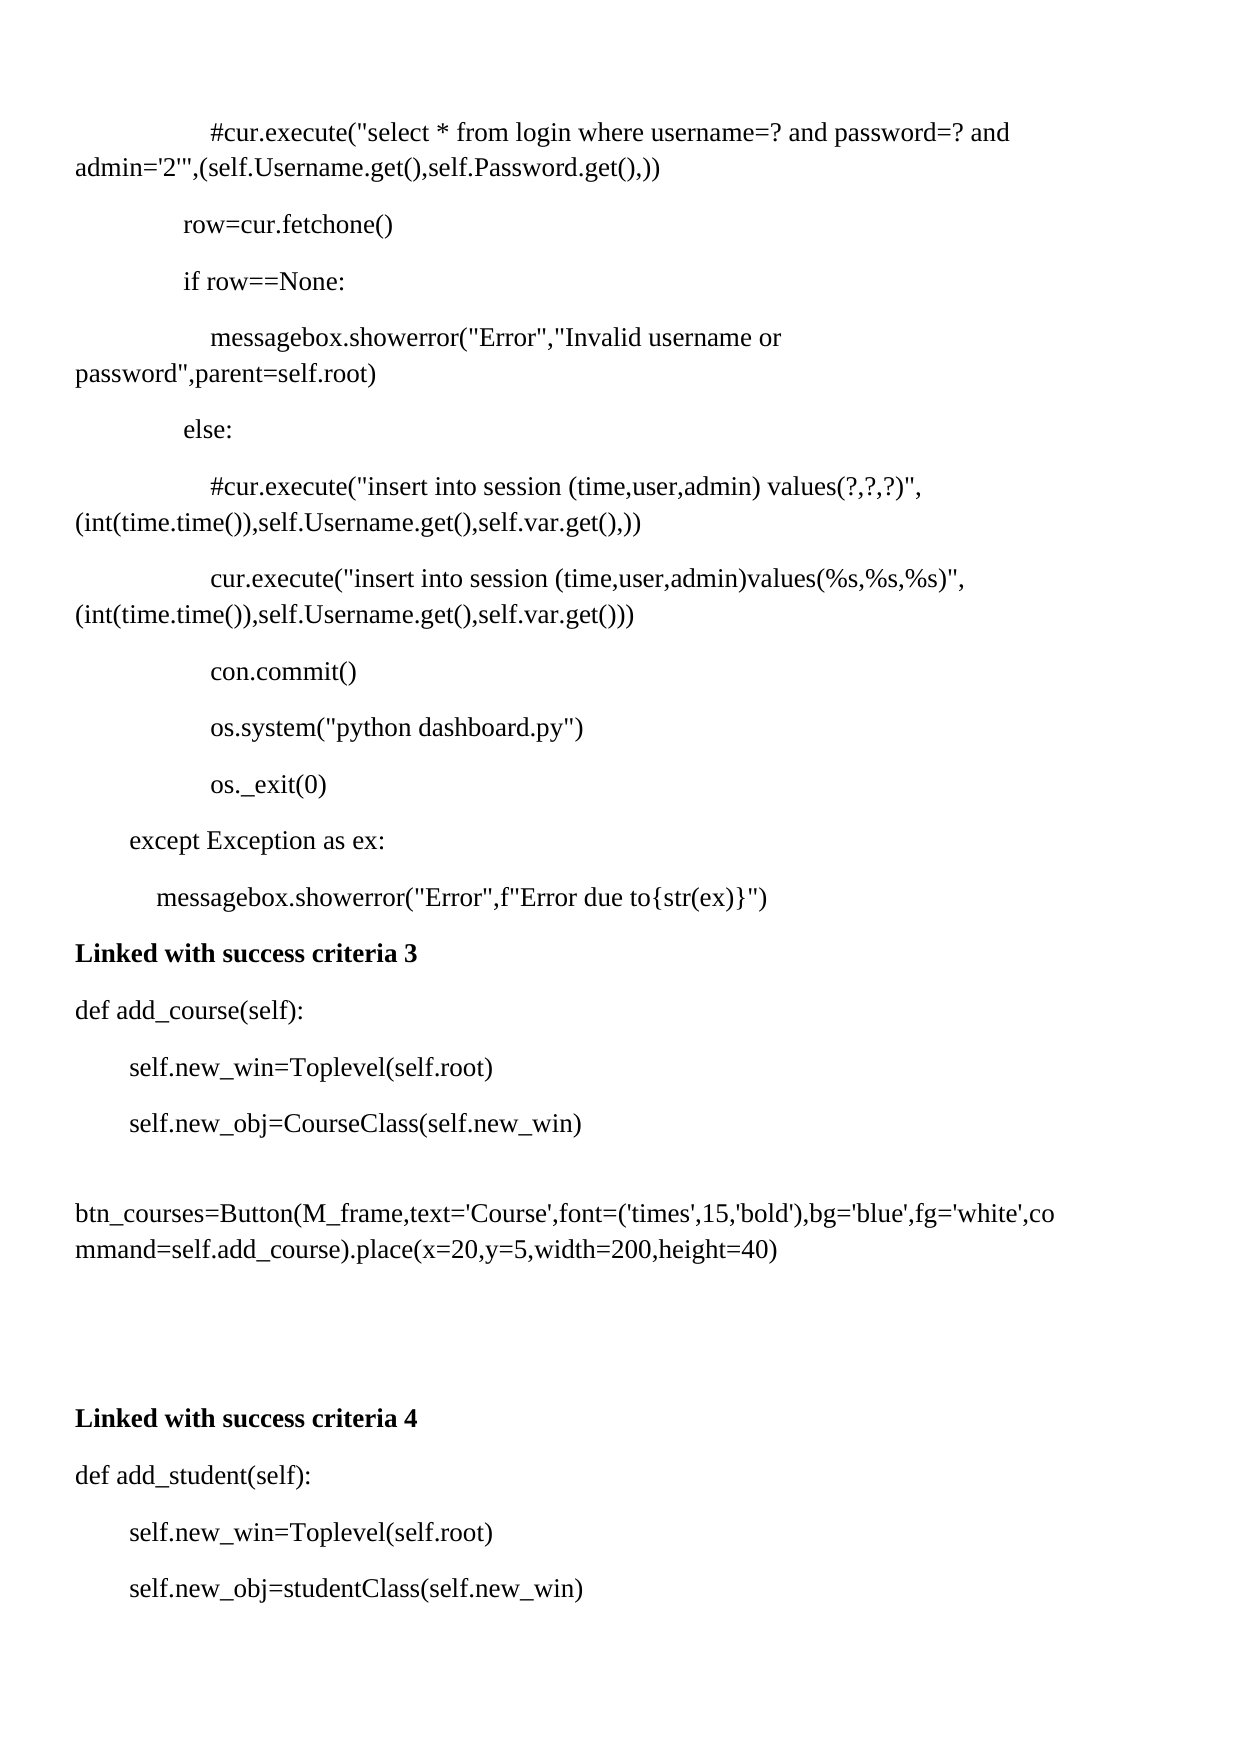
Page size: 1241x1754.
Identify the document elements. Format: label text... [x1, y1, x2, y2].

text except Exception as ex: [75, 824, 1067, 856]
text self.new_win=Toplevel(self.root) [75, 1051, 1067, 1082]
text self.new_obj=CourseClass(self.new_win) [75, 1107, 1067, 1138]
text #cur.execute("select * from login where username=? and password=? and admin='2'",(self.Username.get(),self.Password.get(),)) [75, 116, 1067, 183]
text self.new_win=Toplevel(self.root) [75, 1516, 1067, 1547]
text os.system("python dashboard.py") [75, 711, 1067, 742]
text messagebox.showerror("Error",f"Error due to{str(ex)}") [75, 881, 1067, 912]
text def add_course(self): [75, 994, 1067, 1025]
text os._exit(0) [75, 768, 1067, 799]
text Linked with success criteria 3 [75, 937, 1067, 969]
text cur.execute("insert into session (time,user,admin)values(%s,%s,%s)",(int(time.time()),self.Username.get(),self.var.get())) [75, 562, 1067, 629]
text #cur.execute("insert into session (time,user,admin) values(?,?,?)",(int(time.time()),self.Username.get(),self.var.get(),)) [75, 470, 1067, 537]
text self.new_obj=studentClass(self.new_win) [75, 1572, 1067, 1603]
text def add_student(self): [75, 1459, 1067, 1490]
text btn_courses=Button(M_frame,text='Course',font=('times',15,'bold'),bg='blue',fg='white',command=self.add_course).place(x=20,y=5,width=200,height=40) [75, 1164, 1067, 1264]
text messagebox.showerror("Error","Invalid username or password",parent=self.root) [75, 321, 1067, 388]
text Linked with success criteria 4 [75, 1402, 1067, 1434]
text con.commit() [75, 655, 1067, 686]
text if row==None: [75, 265, 1067, 296]
text else: [75, 413, 1067, 445]
text row=cur.fetchone() [75, 208, 1067, 239]
